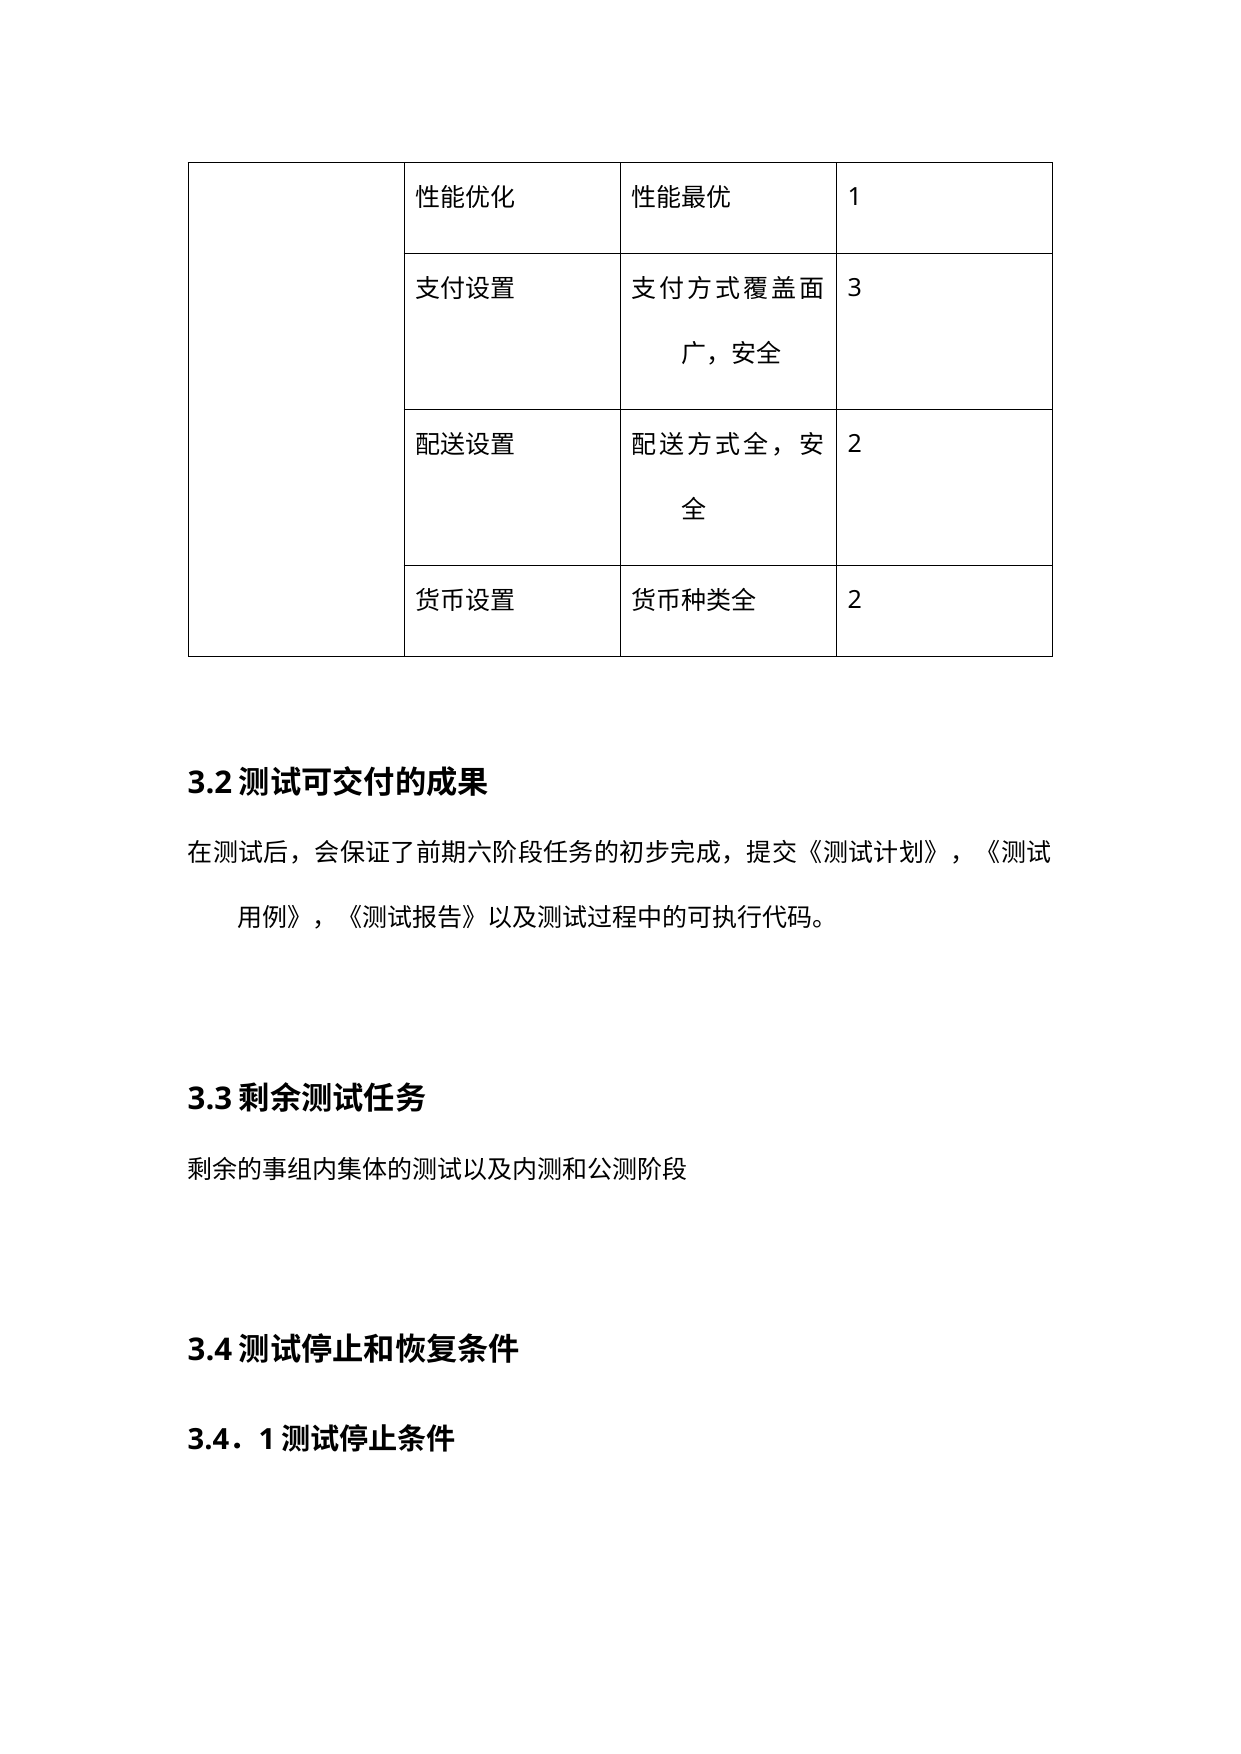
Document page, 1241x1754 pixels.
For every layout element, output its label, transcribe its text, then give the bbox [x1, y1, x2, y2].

table_cell 3 [837, 254, 1052, 409]
table_cell 2 [837, 566, 1052, 656]
table_cell 支付方式覆盖面广，安全 [621, 254, 836, 409]
table_cell 配送方式全，安全 [621, 410, 836, 565]
table_cell 1 [837, 163, 1052, 253]
table_cell 配送设置 [405, 410, 620, 565]
table_cell 性能优化 [405, 163, 620, 253]
text 在测试后，会保证了前期六阶段任务的初步完成，提交《测试计划》，《测试用例》，《测试报告》以及测试过程中的可执行代码。 [187, 818, 1053, 948]
title 3.2测试可交付的成果 [187, 747, 1053, 812]
text 剩余的事组内集体的测试以及内测和公测阶段 [187, 1135, 1053, 1200]
table_cell 货币种类全 [621, 566, 836, 656]
table_cell 2 [837, 410, 1052, 565]
subtitle 3.4．1测试停止条件 [187, 1405, 1053, 1470]
title 3.3剩余测试任务 [187, 1063, 1053, 1128]
title 3.4测试停止和恢复条件 [187, 1315, 1053, 1380]
table_cell 货币设置 [405, 566, 620, 656]
table_cell 支付设置 [405, 254, 620, 409]
table_cell 性能最优 [621, 163, 836, 253]
